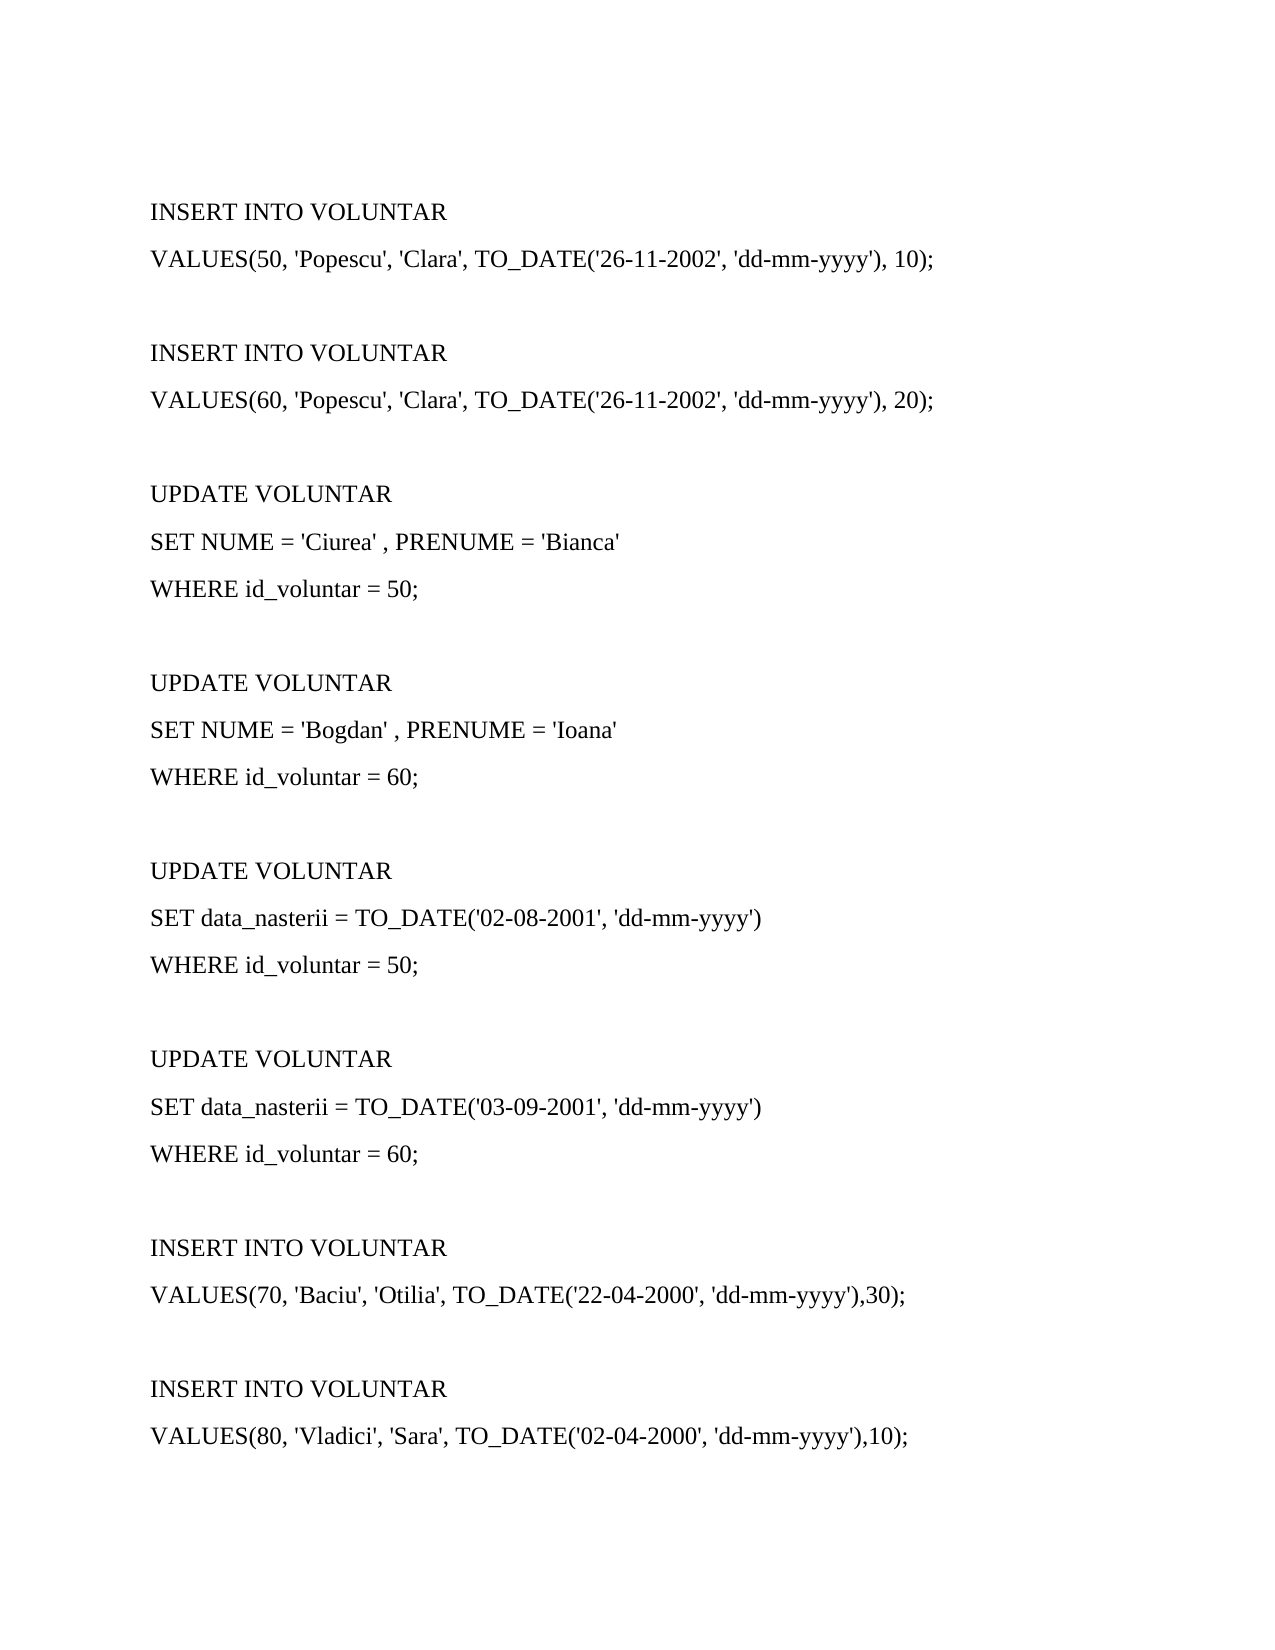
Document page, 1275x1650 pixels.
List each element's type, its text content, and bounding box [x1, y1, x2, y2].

text VALUES(50, 'Popescu', 'Clara', TO_DATE('26-11-2002', 'dd-mm-yyyy'), 10); [150, 244, 1125, 273]
text VALUES(80, 'Vladici', 'Sara', TO_DATE('02-04-2000', 'dd-mm-yyyy'),10); [150, 1421, 1125, 1450]
text WHERE id_voluntar = 50; [150, 950, 1125, 979]
text SET NUME = 'Bogdan' , PRENUME = 'Ioana' [150, 715, 1125, 744]
text WHERE id_voluntar = 60; [150, 1139, 1125, 1167]
text INSERT INTO VOLUNTAR [150, 1374, 1125, 1403]
text UPDATE VOLUNTAR [150, 479, 1125, 508]
text WHERE id_voluntar = 50; [150, 574, 1125, 602]
text UPDATE VOLUNTAR [150, 856, 1125, 885]
text VALUES(60, 'Popescu', 'Clara', TO_DATE('26-11-2002', 'dd-mm-yyyy'), 20); [150, 385, 1125, 414]
text SET NUME = 'Ciurea' , PRENUME = 'Bianca' [150, 527, 1125, 555]
text INSERT INTO VOLUNTAR [150, 197, 1125, 226]
text WHERE id_voluntar = 60; [150, 762, 1125, 791]
text INSERT INTO VOLUNTAR [150, 1233, 1125, 1262]
text UPDATE VOLUNTAR [150, 1044, 1125, 1073]
text INSERT INTO VOLUNTAR [150, 338, 1125, 367]
text SET data_nasterii = TO_DATE('03-09-2001', 'dd-mm-yyyy') [150, 1092, 1125, 1120]
text UPDATE VOLUNTAR [150, 668, 1125, 697]
text SET data_nasterii = TO_DATE('02-08-2001', 'dd-mm-yyyy') [150, 903, 1125, 932]
text VALUES(70, 'Baciu', 'Otilia', TO_DATE('22-04-2000', 'dd-mm-yyyy'),30); [150, 1280, 1125, 1309]
